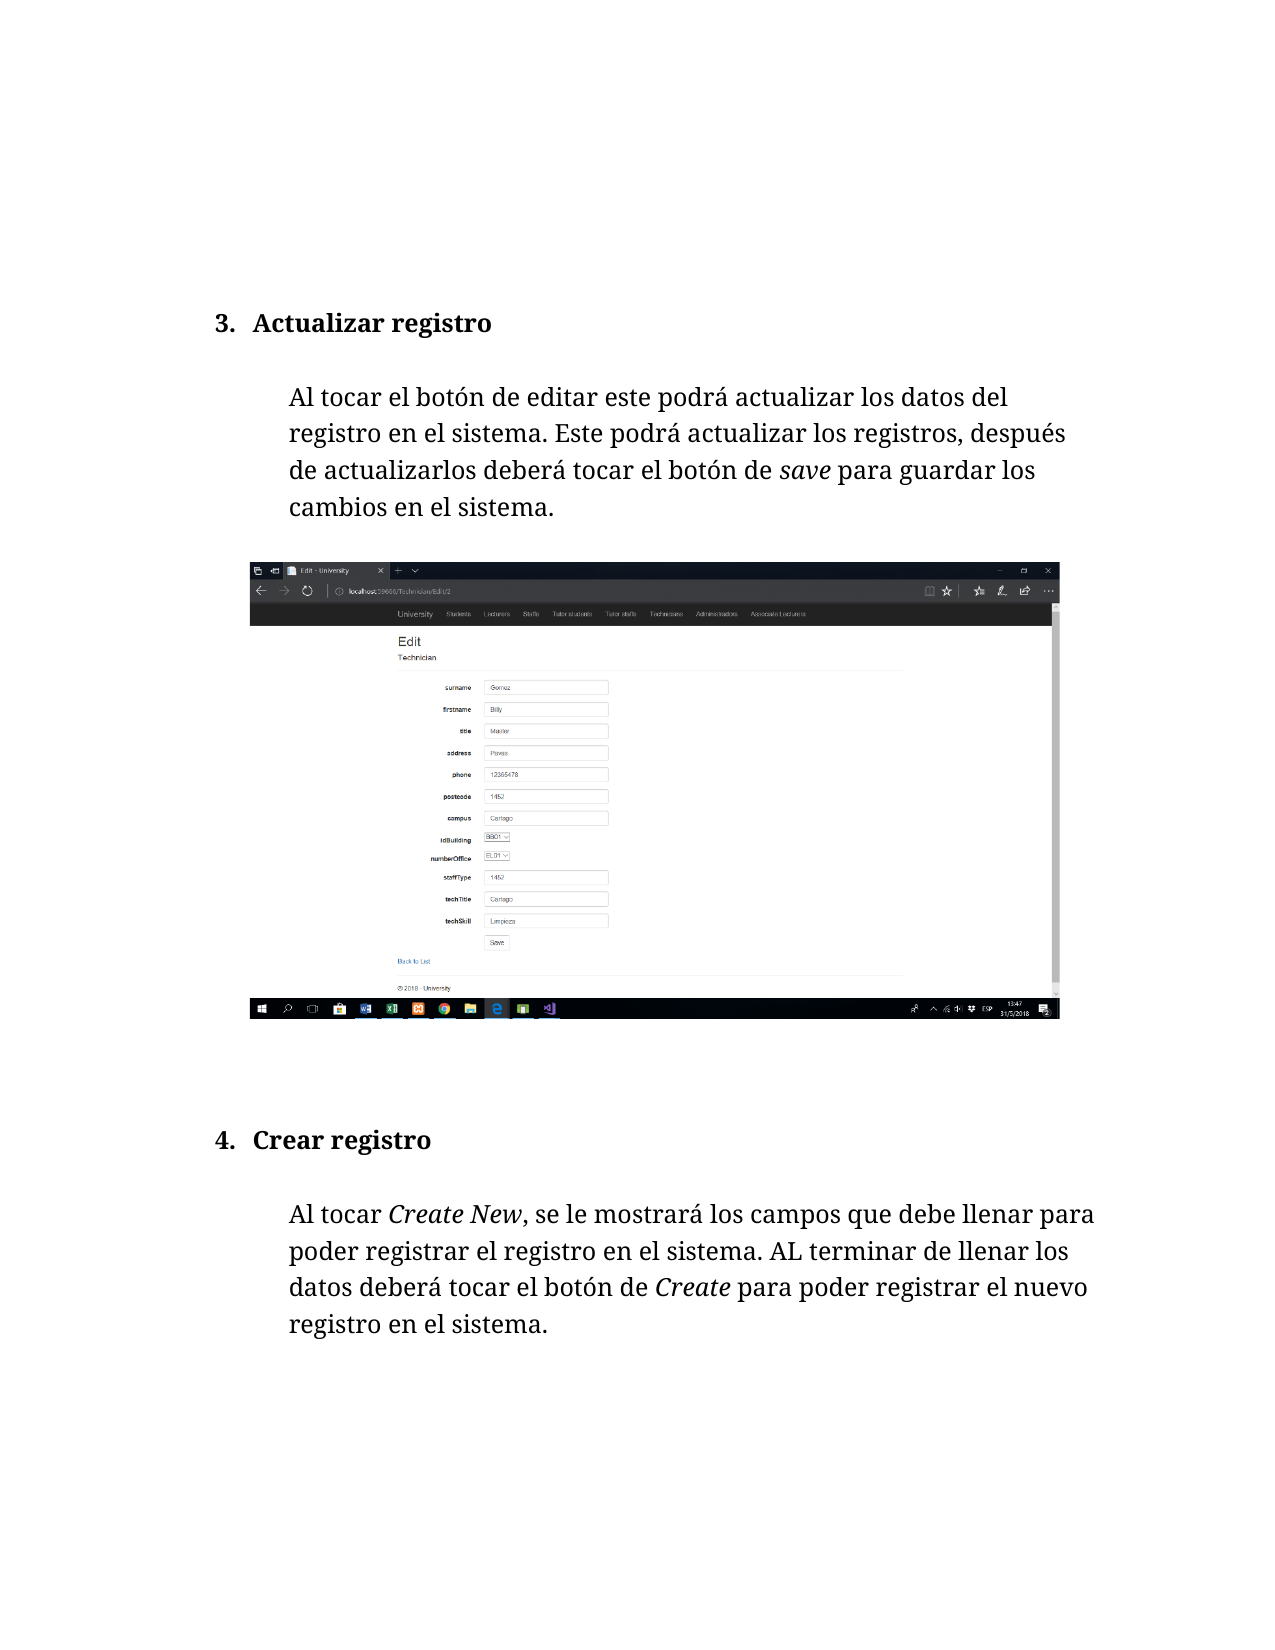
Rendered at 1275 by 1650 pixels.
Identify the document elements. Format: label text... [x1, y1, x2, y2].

list Actualizar registro [215, 306, 1098, 340]
list Crear registro [215, 1123, 1098, 1157]
list Al tocar el botón de editar este podrá actualizar los datos del registro en el sistema. Este podrá actualizar los registros, después de actualizarlos deberá tocar el botón de save para guardar los cambios en el sistema. [288, 379, 1098, 524]
list Al tocar Create New, se le mostrará los campos que debe llenar para poder registrar el registro en el sistema. AL terminar de llenar los datos deberá tocar el botón de Create para poder registrar el nuevo registro en el sistema. [288, 1196, 1098, 1341]
picture [249, 562, 1060, 1019]
